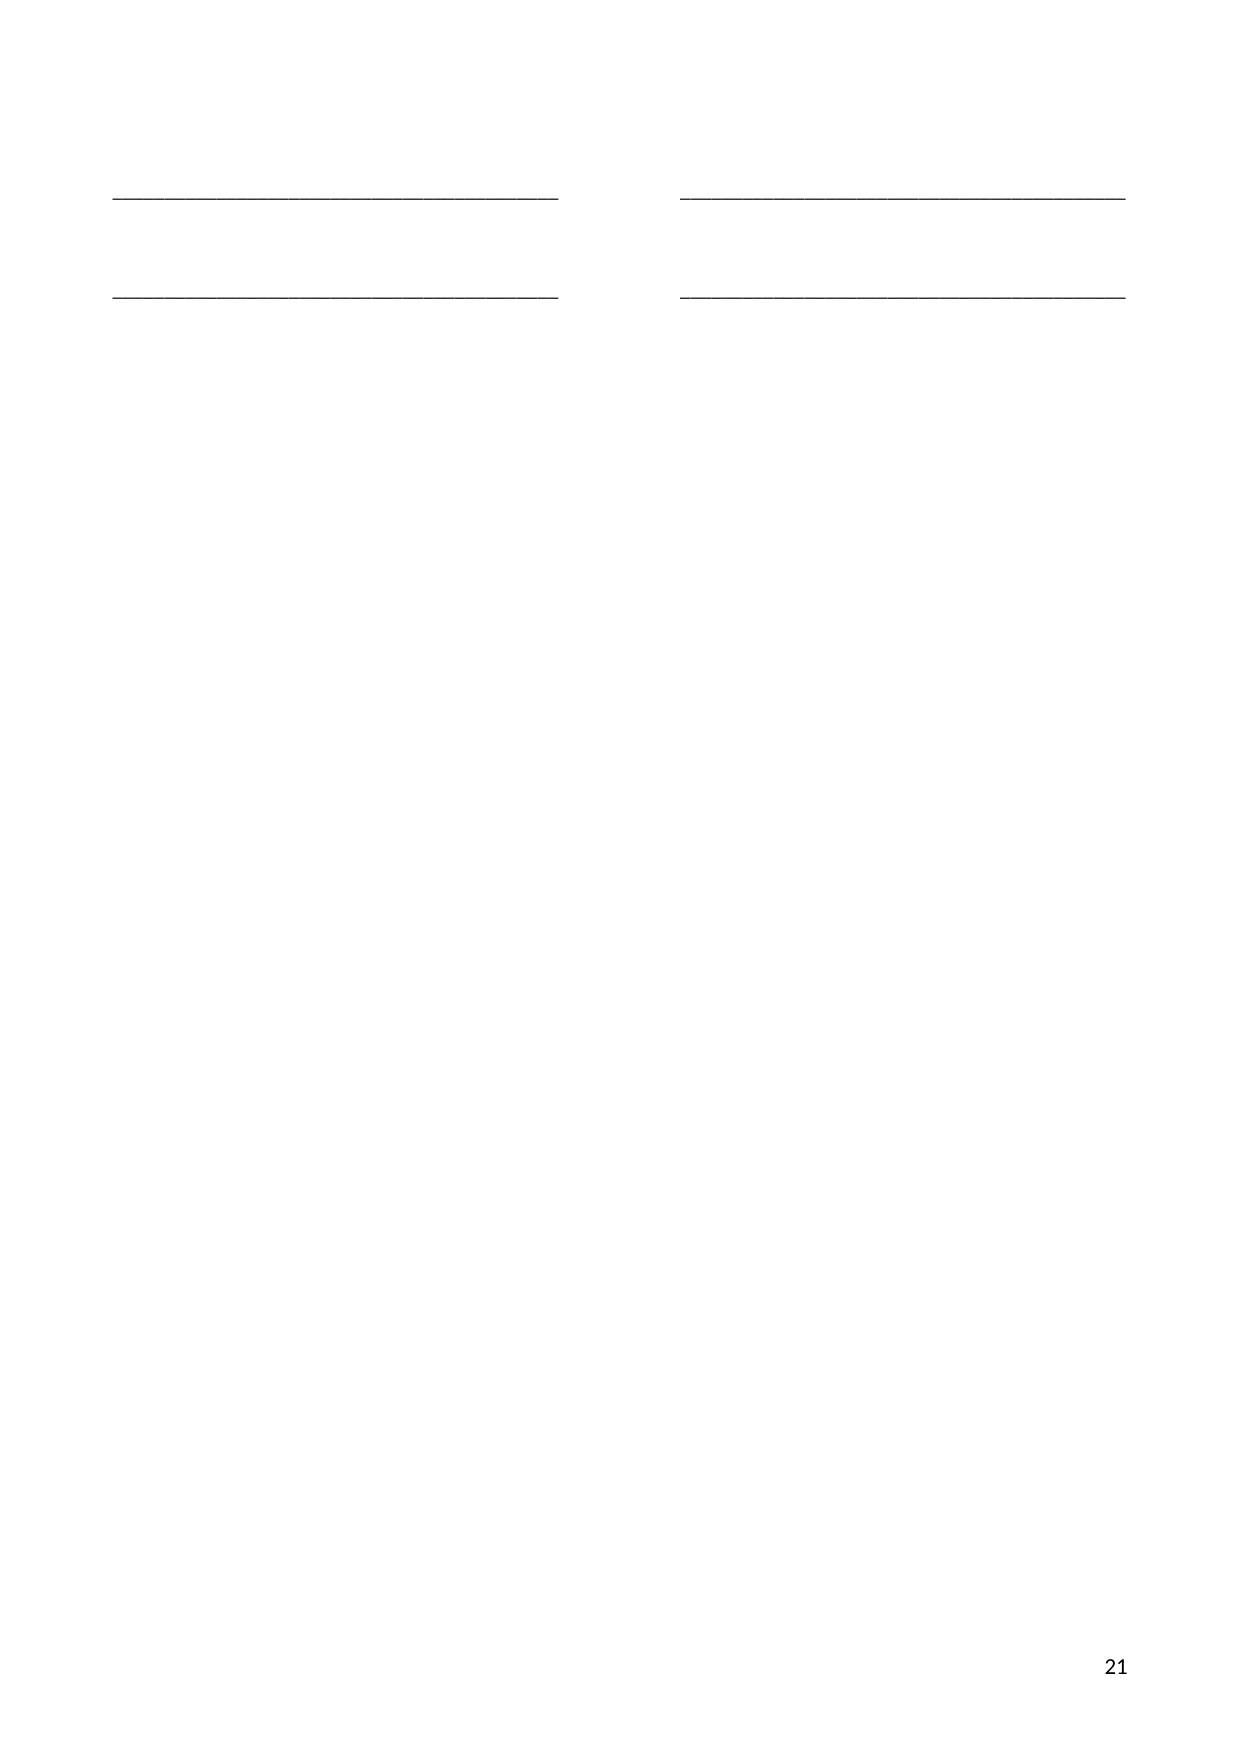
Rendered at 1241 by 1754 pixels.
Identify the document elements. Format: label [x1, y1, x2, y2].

text [112, 150, 1128, 230]
text [112, 249, 1128, 329]
